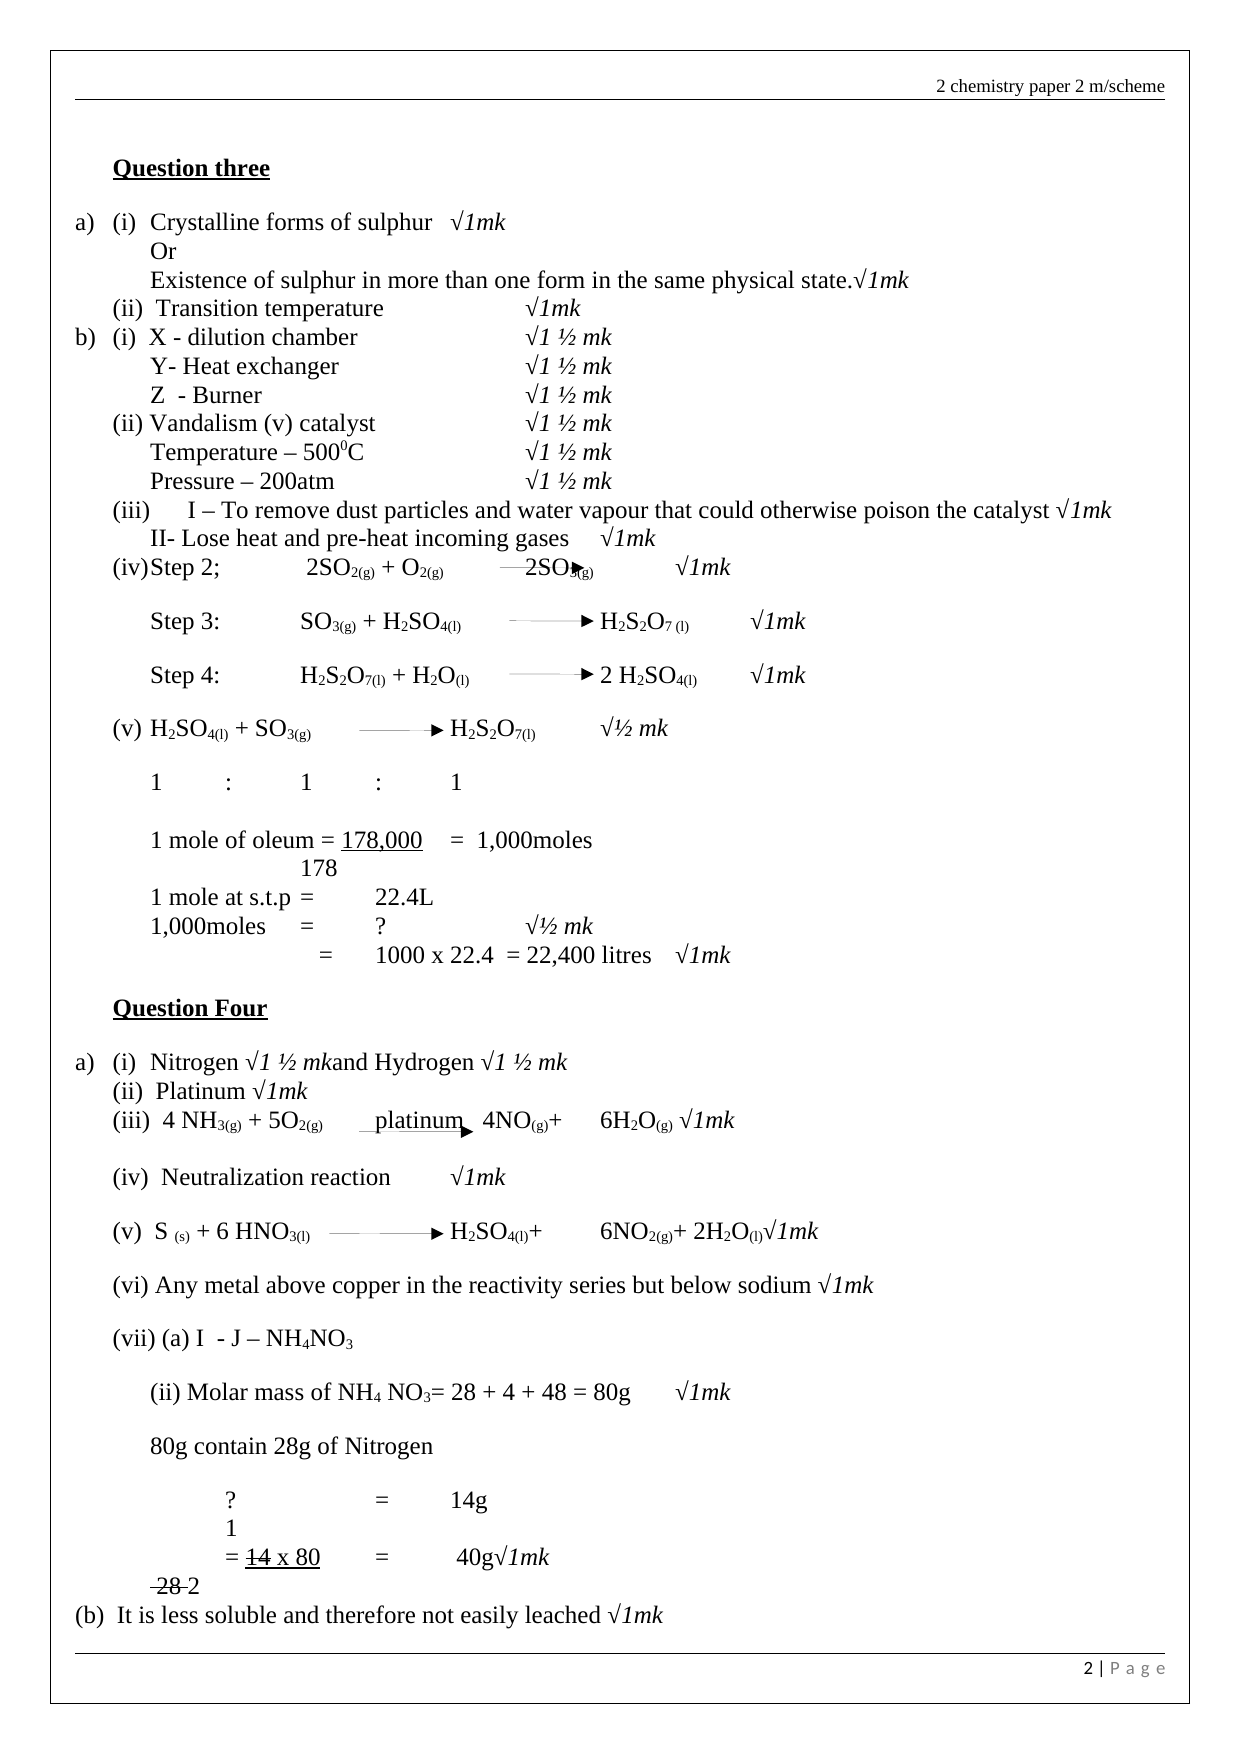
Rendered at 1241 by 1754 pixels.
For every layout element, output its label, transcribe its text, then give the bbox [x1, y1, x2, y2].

text (ii) Vandalism (v) catalyst √1 ½ mk [75, 408, 1165, 437]
text Temperature – 5000C √1 ½ mk [75, 437, 1165, 466]
text 1,000moles = ? √½ mk [75, 911, 1165, 940]
text = 1000 x 22.4 = 22,400 litres √1mk [75, 940, 1165, 968]
list I – To remove dust particles and water vapour that could otherwise poison the catalyst √1mk [112, 495, 1165, 523]
text (ii) Transition temperature √1mk [75, 293, 1165, 322]
text Or [75, 236, 1165, 265]
text Step 4: H2S2O7(l) + H2O(l) 2 H2SO4(l) √1mk [75, 660, 1165, 688]
text Question Four [75, 993, 1165, 1022]
text (b) It is less soluble and therefore not easily leached √1mk [75, 1600, 1165, 1628]
text (ii) Platinum √1mk [75, 1076, 1165, 1105]
text 1 mole of oleum = 178,000 = 1,000moles [75, 825, 1165, 853]
list (i) Crystalline forms of sulphur √1mk [75, 207, 1165, 236]
text (ii) Molar mass of NH4 NO3= 28 + 4 + 48 = 80g √1mk [75, 1377, 1165, 1406]
list H2SO4(l) + SO3(g) H2S2O7(l) √½ mk [112, 713, 1165, 742]
text Step 3: SO3(g) + H2SO4(l) H2S2O7 (l) √1mk [112, 606, 1165, 635]
list Step 2; 2SO2(g) + O2(g) 2SO3(g) √1mk [112, 552, 1165, 581]
list (i) X - dilution chamber √1 ½ mk [75, 322, 1165, 351]
text (iii) 4 NH3(g) + 5O2(g) platinum 4NO(g)+ 6H2O(g) √1mk [75, 1105, 1165, 1133]
text 28 2 [75, 1571, 1165, 1600]
text Z - Burner √1 ½ mk [75, 380, 1165, 408]
text Existence of sulphur in more than one form in the same physical state.√1mk [75, 265, 1165, 293]
text 1 mole at s.t.p = 22.4L [75, 882, 1165, 911]
text 1 : 1 : 1 [75, 767, 1165, 796]
text (v) S (s) + 6 HNO3(l) H2SO4(l)+ 6NO2(g)+ 2H2O(l)√1mk [75, 1216, 1165, 1245]
text (vi) Any metal above copper in the reactivity series but below sodium √1mk [75, 1270, 1165, 1298]
text Pressure – 200atm √1 ½ mk [75, 466, 1165, 495]
text II- Lose heat and pre-heat incoming gases √1mk [75, 523, 1165, 552]
text (iv) Neutralization reaction √1mk [112, 1162, 1165, 1191]
text = 14 x 80 = 40g√1mk [75, 1542, 1165, 1571]
list (i) Nitrogen √1 ½ mkand Hydrogen √1 ½ mk [75, 1047, 1165, 1076]
text ? = 14g [75, 1485, 1165, 1513]
text (vii) (a) I - J – NH4NO3 [75, 1323, 1165, 1352]
text Question three [75, 153, 1165, 182]
text 80g contain 28g of Nitrogen [75, 1431, 1165, 1460]
text Y- Heat exchanger √1 ½ mk [75, 351, 1165, 380]
text 1 [75, 1513, 1165, 1542]
text 178 [75, 853, 1165, 882]
